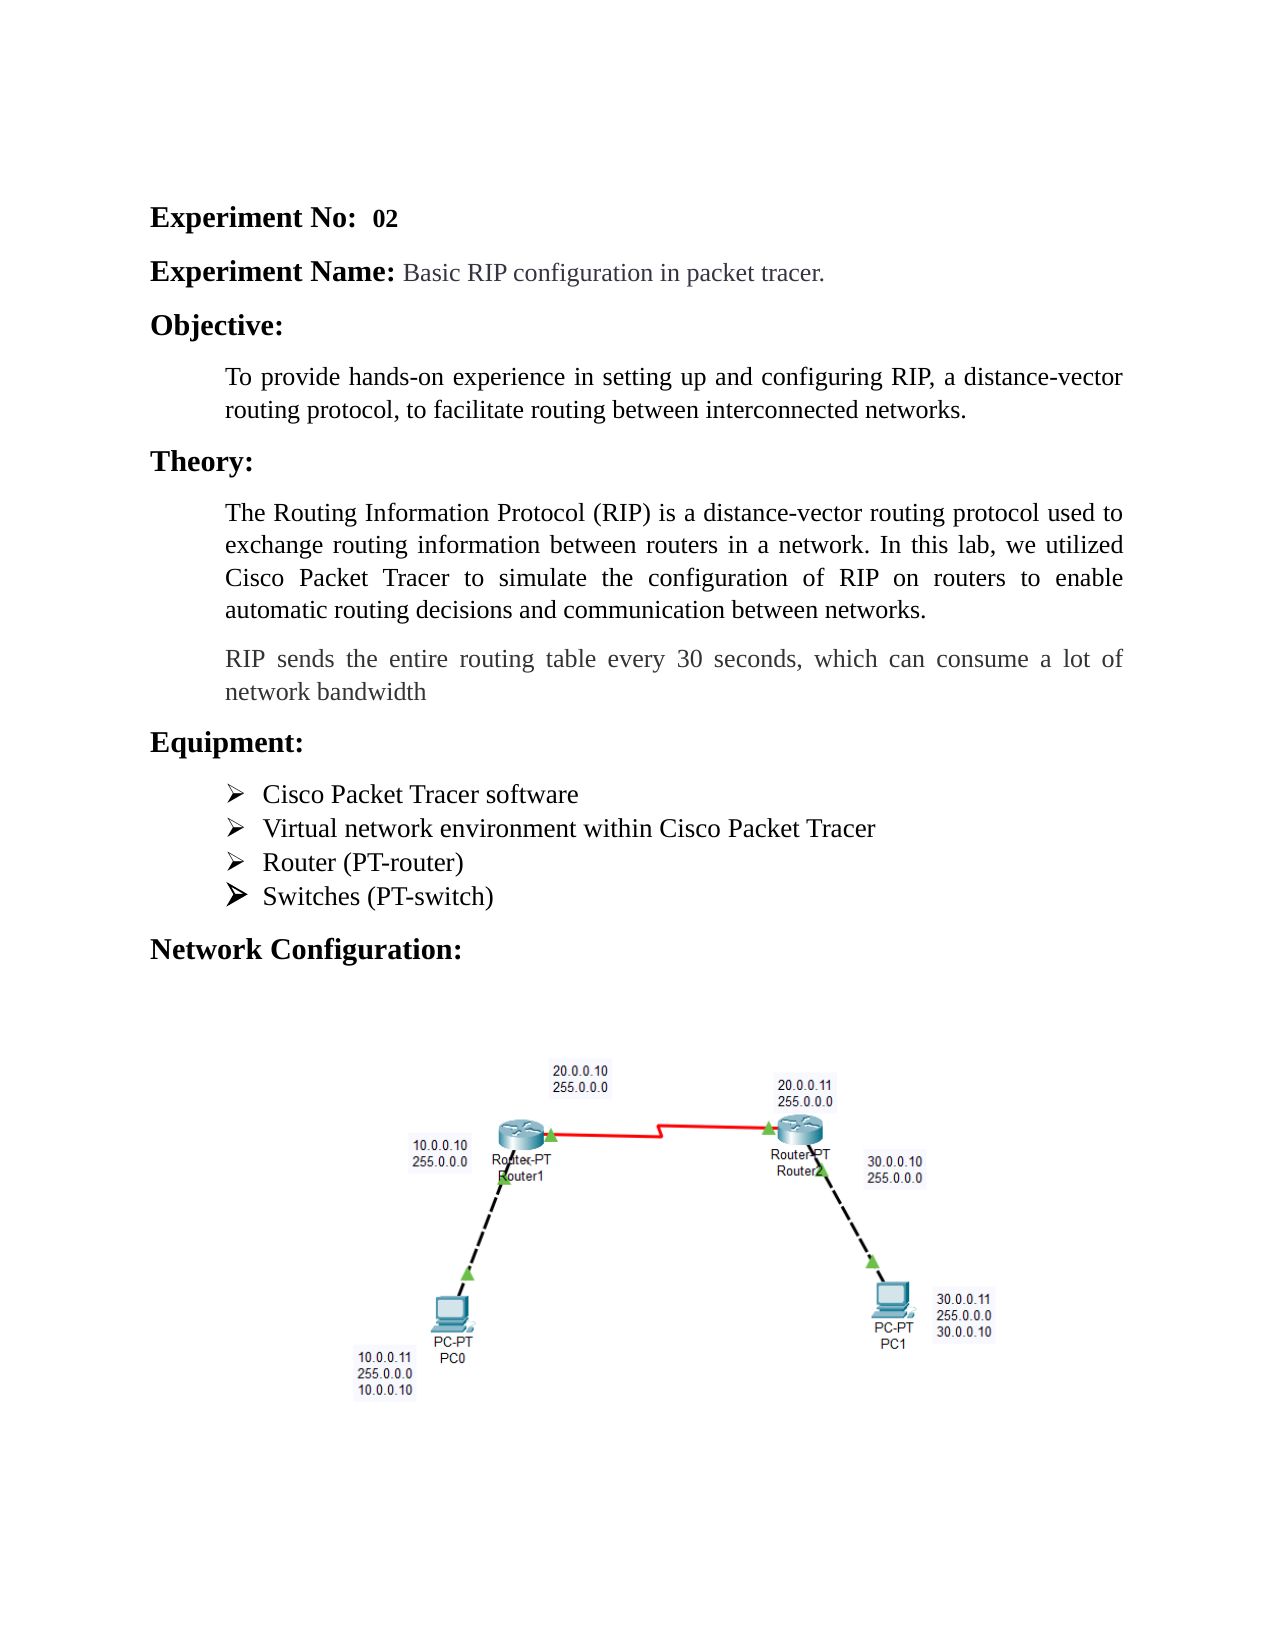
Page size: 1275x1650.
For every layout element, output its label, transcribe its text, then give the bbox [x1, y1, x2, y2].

text Experiment No: 02 [150, 199, 1125, 234]
list Router (PT-router) [225, 846, 1125, 877]
text The Routing Information Protocol (RIP) is a distance-vector routing protocol used to exchange routing information between routers in a network. In this lab, we utilized Cisco Packet Tracer to simulate the configuration of RIP on routers to enable automatic routing decisions and communication between networks. [225, 497, 1125, 624]
text Objective: [150, 307, 1125, 342]
text To provide hands-on experience in setting up and configuring RIP, a distance-vector routing protocol, to facilitate routing between interconnected networks. [225, 361, 1125, 424]
text Experiment Name: Basic RIP configuration in packet tracer. [150, 253, 1125, 288]
list Switches (PT-switch) [225, 880, 1125, 912]
text RIP sends the entire routing table every 30 seconds, which can consume a lot of network bandwidth [225, 643, 1125, 706]
list Cisco Packet Tracer software [225, 779, 1125, 810]
list Virtual network environment within Cisco Packet Tracer [225, 812, 1125, 844]
picture [270, 985, 1069, 1464]
text Theory: [150, 443, 1125, 477]
text Equipment: [150, 724, 1125, 759]
text Network Configuration: [150, 931, 1125, 966]
